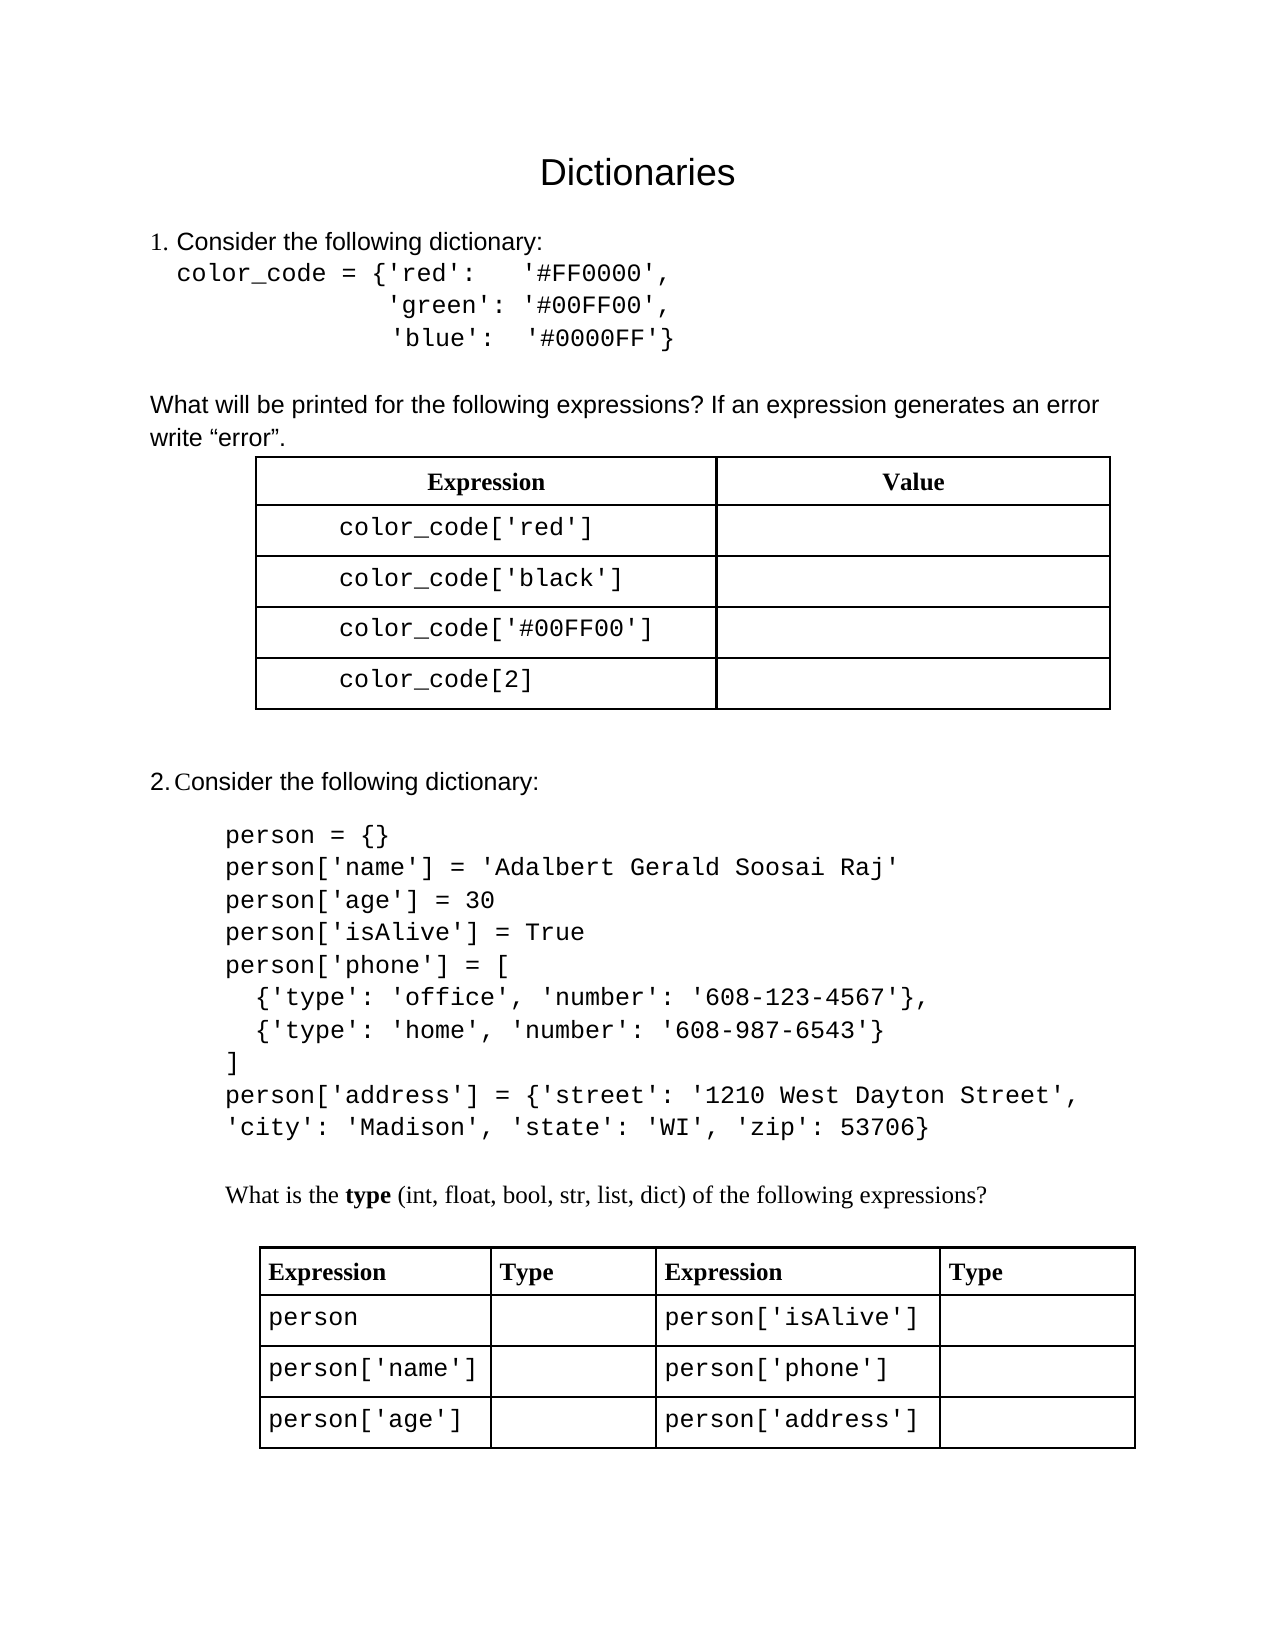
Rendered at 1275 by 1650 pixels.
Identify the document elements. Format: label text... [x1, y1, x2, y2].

table_cell [718, 557, 1109, 606]
table_header Type [941, 1249, 1134, 1294]
text person['name'] = 'Adalbert Gerald Soosai Raj' [225, 855, 1125, 883]
text What is the type (int, float, bool, str, list, dict) of the following expressions? [225, 1180, 1125, 1209]
table_cell color_code['black'] [257, 557, 715, 606]
table_header Value [718, 458, 1109, 504]
table_cell [492, 1347, 655, 1396]
table_cell person['age'] [261, 1398, 490, 1447]
table_cell [492, 1296, 655, 1345]
table_header Expression [257, 458, 715, 504]
text person = {} [225, 822, 1125, 851]
text 'blue': '#0000FF'} [300, 325, 1125, 353]
table_cell person['address'] [657, 1398, 939, 1447]
text Dictionaries [150, 150, 1125, 223]
table_header Expression [657, 1249, 939, 1294]
table_cell [718, 608, 1109, 657]
table_cell color_code['#00FF00'] [257, 608, 715, 657]
table_cell color_code[2] [257, 659, 715, 707]
table_header Type [492, 1249, 655, 1294]
table_cell [718, 506, 1109, 555]
table_cell [941, 1296, 1134, 1345]
list Consider the following dictionary: color_code = {'red': '#FF0000', 'green': '#00FF00', [150, 227, 1125, 321]
table_cell color_code['red'] [257, 506, 715, 555]
table_cell person['name'] [261, 1347, 490, 1396]
table_header Expression [261, 1249, 490, 1294]
table_cell person['phone'] [657, 1347, 939, 1396]
table_cell [492, 1398, 655, 1447]
text person['address'] = {'street': '1210 West Dayton Street', 'city': 'Madison', 'state': 'WI', 'zip': 53706} [225, 1082, 1125, 1143]
table_cell [718, 659, 1109, 707]
table_cell person [261, 1296, 490, 1345]
list Consider the following dictionary: [150, 767, 1125, 822]
text person['age'] = 30 [225, 887, 1125, 916]
table_cell [941, 1398, 1134, 1447]
text person['isAlive'] = True [225, 920, 1125, 948]
text What will be printed for the following expressions? If an expression generates an error write “error”. [150, 390, 1125, 452]
table_cell person['isAlive'] [657, 1296, 939, 1345]
table_cell [941, 1347, 1134, 1396]
text person['phone'] = [ {'type': 'office', 'number': '608-123-4567'}, {'type': 'home', 'number': '608-987-6543'} ] [225, 952, 1125, 1078]
